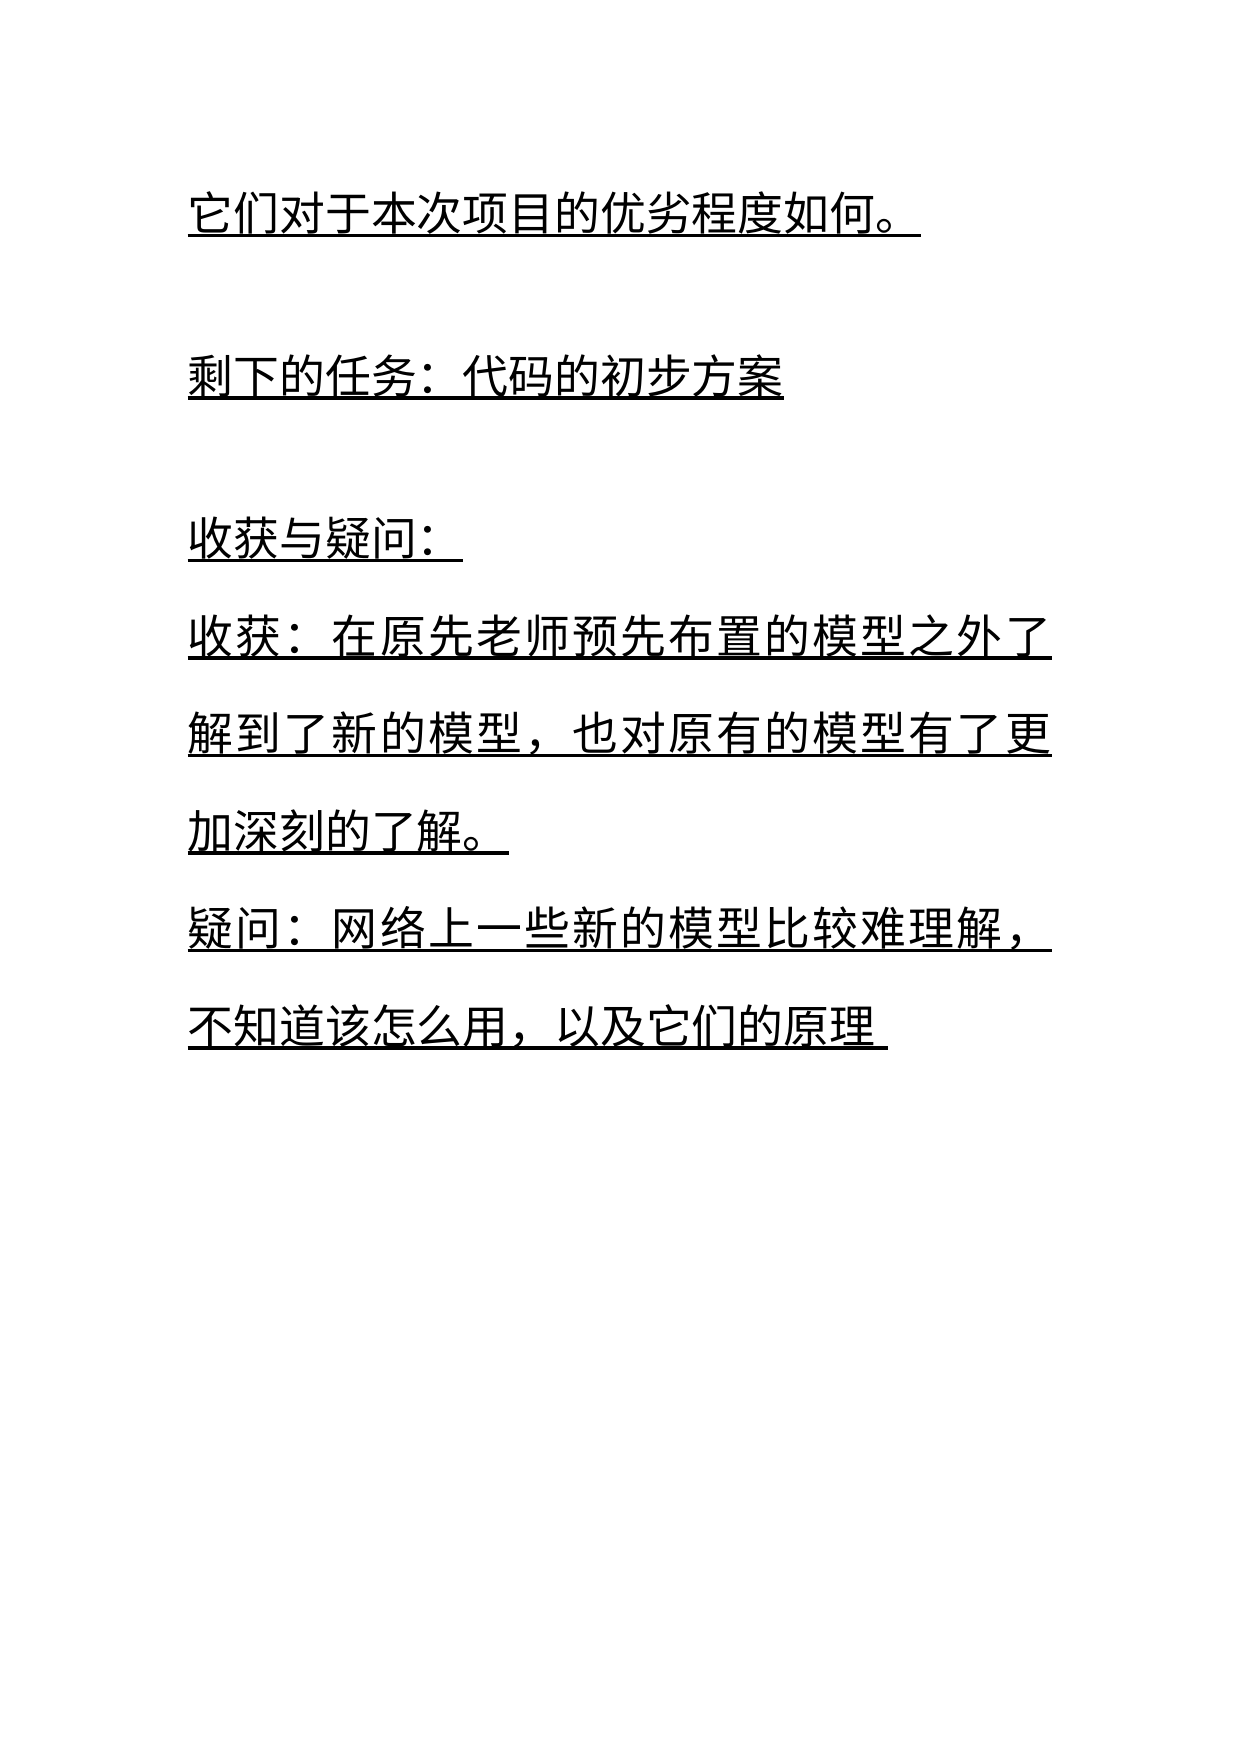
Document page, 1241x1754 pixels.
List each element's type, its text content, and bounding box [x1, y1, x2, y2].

text 剩下的任务：代码的初步方案 [187, 324, 1053, 422]
text 收获与疑问： [187, 487, 1053, 584]
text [187, 162, 1053, 259]
text 疑问：网络上一些新的模型比较难理解，不知道该怎么用，以及它们的原理 [187, 877, 1053, 1072]
text 收获：在原先老师预先布置的模型之外了解到了新的模型，也对原有的模型有了更加深刻的了解。 [187, 584, 1053, 877]
